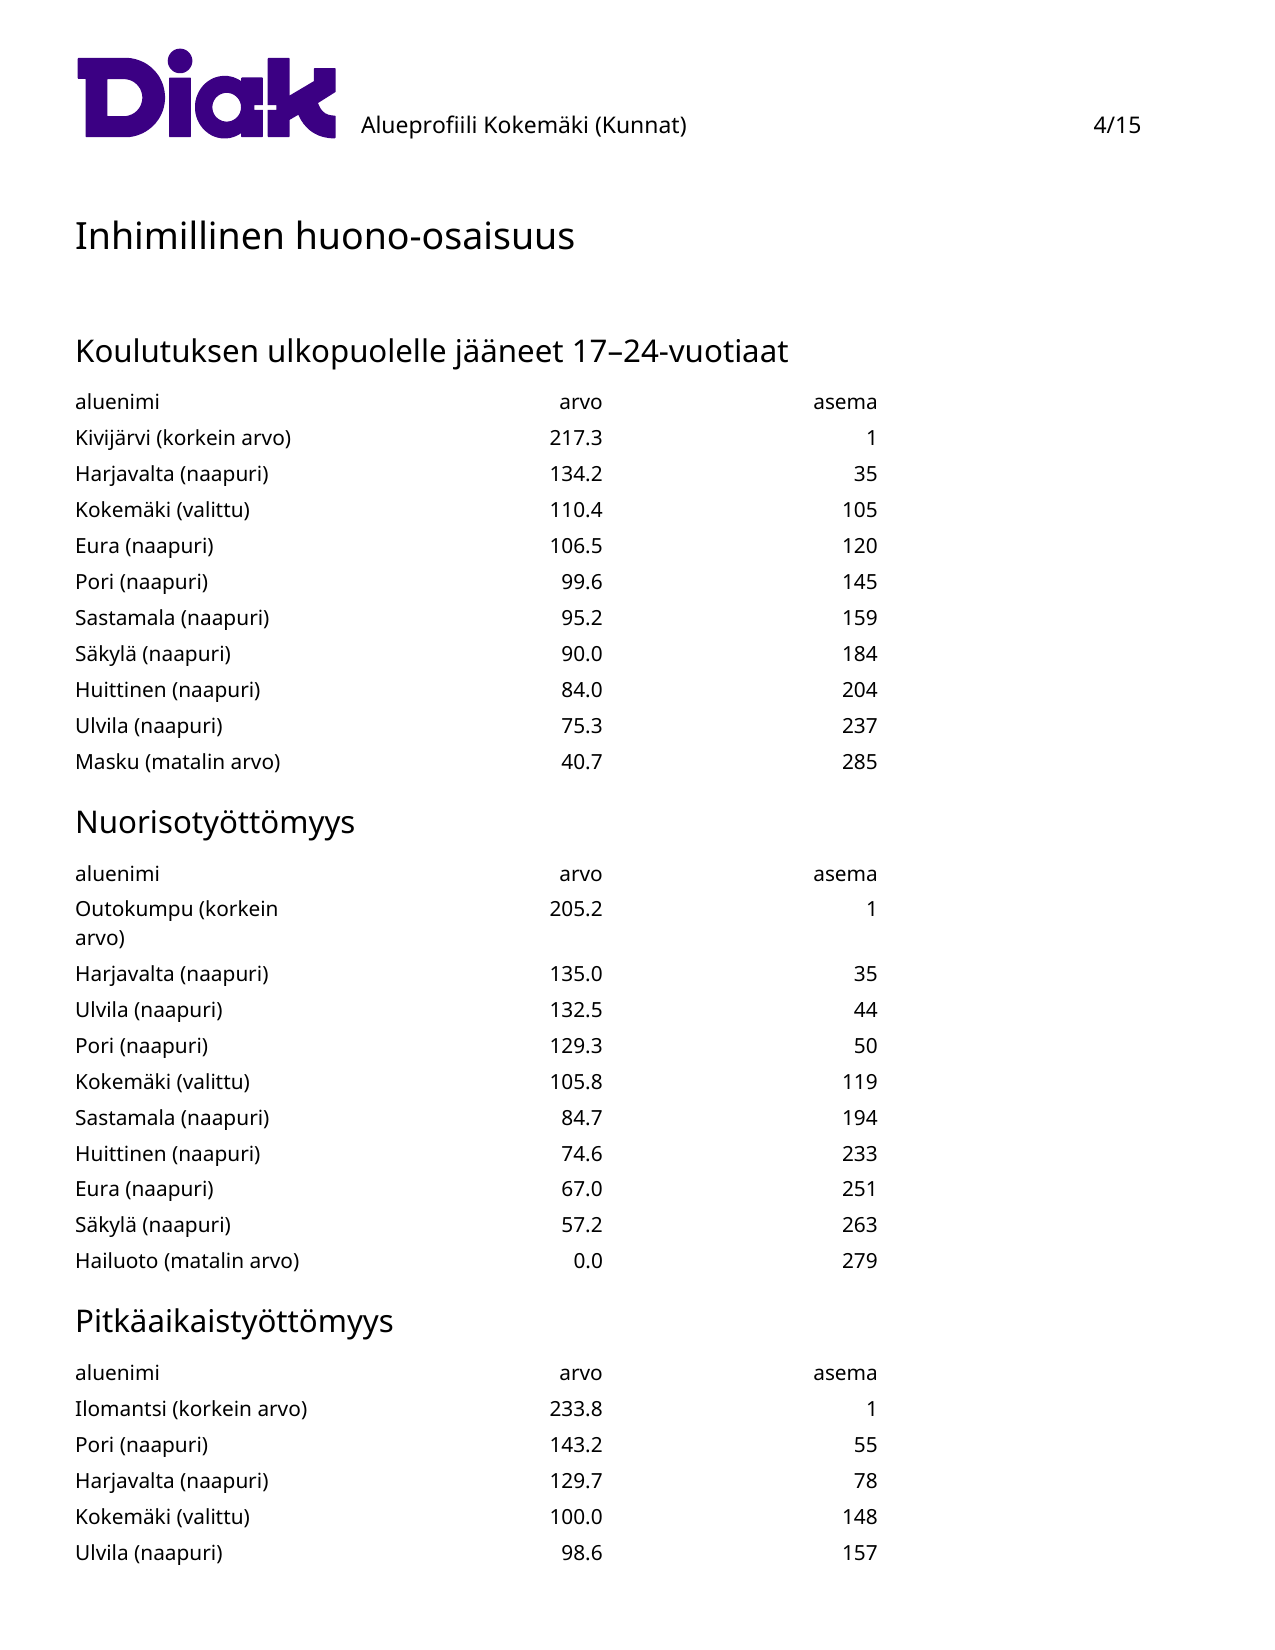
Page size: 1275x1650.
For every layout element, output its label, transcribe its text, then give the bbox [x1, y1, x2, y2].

table_cell 75.3 [339, 707, 614, 743]
table_cell 205.2 [339, 891, 614, 955]
table_cell 110.4 [339, 491, 614, 527]
table_cell 184 [614, 635, 889, 671]
table_cell 99.6 [339, 563, 614, 599]
table_cell 251 [614, 1171, 889, 1207]
table_cell Kokemäki (valittu) [64, 1498, 339, 1534]
table_cell Huittinen (naapuri) [64, 671, 339, 707]
subtitle Koulutuksen ulkopuolelle jääneet 17–24-vuotiaat [75, 328, 1200, 371]
table_cell 1 [614, 420, 889, 456]
table_cell 55 [614, 1426, 889, 1462]
table_cell 157 [614, 1534, 889, 1570]
table_cell 50 [614, 1027, 889, 1063]
table_cell 106.5 [339, 528, 614, 563]
table_cell 0.0 [339, 1243, 614, 1279]
table_cell Kokemäki (valittu) [64, 1063, 339, 1099]
table_cell 134.2 [339, 456, 614, 491]
table_header aluenimi [64, 1355, 339, 1391]
table_cell 233.8 [339, 1391, 614, 1426]
table_cell 263 [614, 1207, 889, 1243]
table_cell 148 [614, 1498, 889, 1534]
table_cell 84.0 [339, 671, 614, 707]
table_cell 40.7 [339, 743, 614, 779]
table_cell 129.7 [339, 1463, 614, 1498]
table_cell 57.2 [339, 1207, 614, 1243]
table_cell 98.6 [339, 1534, 614, 1570]
table_cell Masku (matalin arvo) [64, 743, 339, 779]
table_cell 67.0 [339, 1171, 614, 1207]
table_cell 120 [614, 528, 889, 563]
table_cell Sastamala (naapuri) [64, 1099, 339, 1135]
table_cell 35 [614, 456, 889, 491]
table_cell Harjavalta (naapuri) [64, 955, 339, 991]
table_header aluenimi [64, 855, 339, 891]
table_cell 84.7 [339, 1099, 614, 1135]
table_header arvo [339, 384, 614, 419]
table_cell 129.3 [339, 1027, 614, 1063]
subtitle Nuorisotyöttömyys [75, 800, 1200, 842]
table_cell 74.6 [339, 1135, 614, 1171]
table_cell 35 [614, 955, 889, 991]
table_cell Ulvila (naapuri) [64, 707, 339, 743]
table_cell 159 [614, 599, 889, 635]
table_header asema [614, 855, 889, 891]
table_cell Huittinen (naapuri) [64, 1135, 339, 1171]
table_cell 143.2 [339, 1426, 614, 1462]
table_cell 44 [614, 991, 889, 1027]
table_cell Pori (naapuri) [64, 1027, 339, 1063]
table_cell 285 [614, 743, 889, 779]
table_cell Kivijärvi (korkein arvo) [64, 420, 339, 456]
table_cell Ulvila (naapuri) [64, 991, 339, 1027]
table_cell Hailuoto (matalin arvo) [64, 1243, 339, 1279]
table_cell 90.0 [339, 635, 614, 671]
table_cell Säkylä (naapuri) [64, 635, 339, 671]
table_cell 1 [614, 891, 889, 955]
table_cell Sastamala (naapuri) [64, 599, 339, 635]
table_cell 135.0 [339, 955, 614, 991]
table_cell 1 [614, 1391, 889, 1426]
table_cell 279 [614, 1243, 889, 1279]
table_cell Eura (naapuri) [64, 528, 339, 563]
table_cell Pori (naapuri) [64, 563, 339, 599]
table_cell 105 [614, 491, 889, 527]
table_cell Pori (naapuri) [64, 1426, 339, 1462]
table_cell 145 [614, 563, 889, 599]
table_header asema [614, 384, 889, 419]
table_cell 78 [614, 1463, 889, 1498]
table_header arvo [339, 855, 614, 891]
table_cell 233 [614, 1135, 889, 1171]
table_cell Outokumpu (korkein arvo) [64, 891, 339, 955]
table_cell Eura (naapuri) [64, 1171, 339, 1207]
table_cell Harjavalta (naapuri) [64, 1463, 339, 1498]
table_cell Säkylä (naapuri) [64, 1207, 339, 1243]
table_cell 204 [614, 671, 889, 707]
table_header aluenimi [64, 384, 339, 419]
table_cell Ulvila (naapuri) [64, 1534, 339, 1570]
subtitle Pitkäaikaistyöttömyys [75, 1299, 1200, 1342]
subtitle Inhimillinen huono-osaisuus [75, 209, 1200, 261]
table_cell 132.5 [339, 991, 614, 1027]
table_cell 95.2 [339, 599, 614, 635]
table_cell 105.8 [339, 1063, 614, 1099]
table_cell Kokemäki (valittu) [64, 491, 339, 527]
table_cell 194 [614, 1099, 889, 1135]
table_cell 217.3 [339, 420, 614, 456]
table_cell 100.0 [339, 1498, 614, 1534]
table_cell Harjavalta (naapuri) [64, 456, 339, 491]
table_header asema [614, 1355, 889, 1391]
table_cell Ilomantsi (korkein arvo) [64, 1391, 339, 1426]
table_cell 119 [614, 1063, 889, 1099]
table_header arvo [339, 1355, 614, 1391]
table_cell 237 [614, 707, 889, 743]
